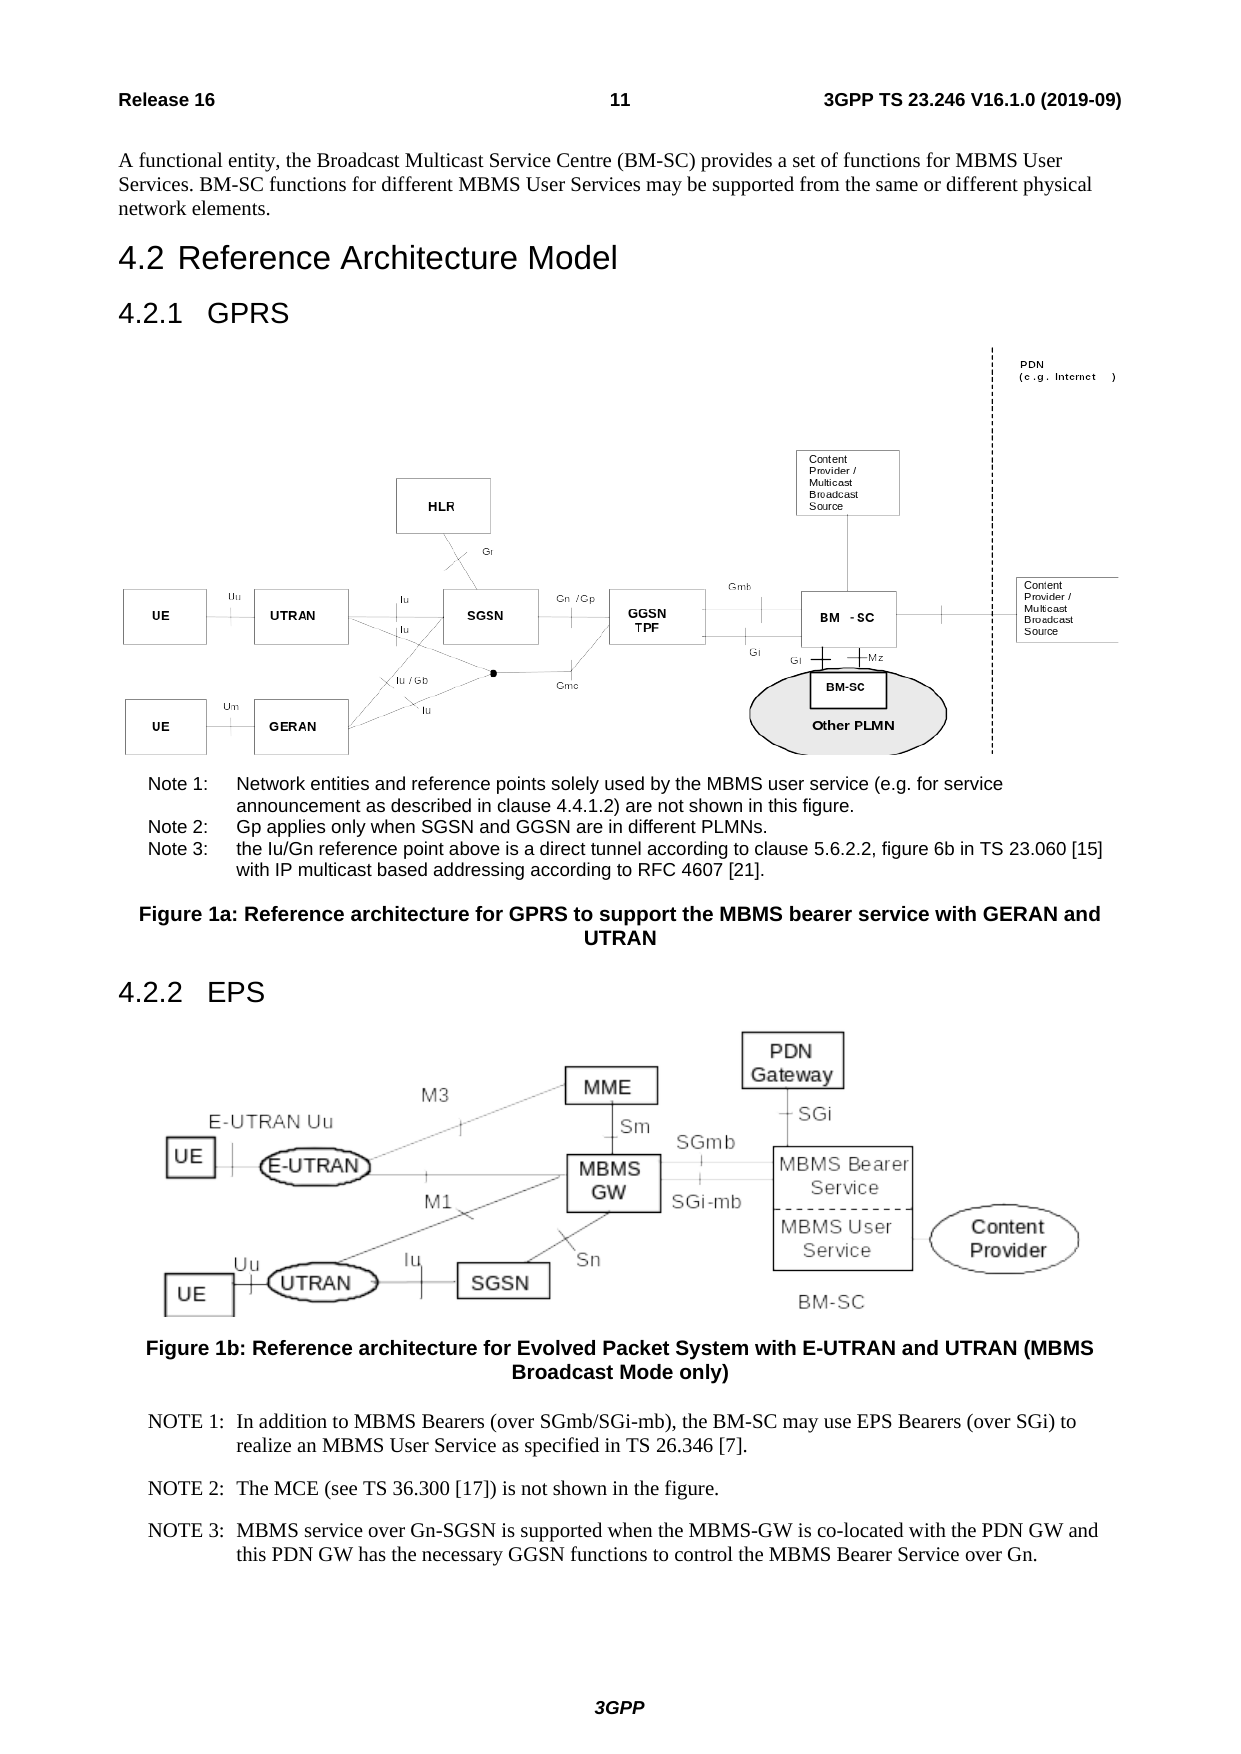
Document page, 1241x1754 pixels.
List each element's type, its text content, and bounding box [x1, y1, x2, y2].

text NOTE 3: MBMS service over Gn-SGSN is supported when the MBMS-GW is co-located with the PDN GW and this PDN GW has the necessary GGSN functions to control the MBMS Bearer Service over Gn. [148, 1518, 1122, 1566]
subtitle 4.2.2 EPS [118, 975, 1122, 1009]
text NOTE 1: In addition to MBMS Bearers (over SGmb/SGi-mb), the BM-SC may use EPS Bearers (over SGi) to realize an MBMS User Service as specified in TS 26.346 [7]. [148, 1408, 1122, 1457]
subtitle 4.2.1 GPRS [118, 296, 1122, 329]
text A functional entity, the Broadcast Multicast Service Centre (BM-SC) provides a set of functions for MBMS User Services. BM-SC functions for different MBMS User Services may be supported from the same or different physical network elements. [118, 147, 1122, 220]
subtitle 4.2 Reference Architecture Model [118, 238, 1122, 277]
text Note 2: Gp applies only when SGSN and GGSN are in different PLMNs. [148, 816, 1122, 838]
text Note 3: the Iu/Gn reference point above is a direct tunnel according to clause 5.6.2.2, figure 6b in TS 23.060 [15] with IP multicast based addressing according to RFC 4607 [21]. [148, 838, 1122, 881]
text Note 1: Network entities and reference points solely used by the MBMS user service (e.g. for service announcement as described in clause 4.4.1.2) are not shown in this figure. [148, 773, 1122, 816]
text NOTE 2: The MCE (see TS 36.300 [17]) is not shown in the figure. [148, 1475, 1122, 1499]
text Figure 1a: Reference architecture for GPRS to support the MBMS bearer service with GERAN and UTRAN [118, 902, 1122, 950]
text Figure 1b: Reference architecture for Evolved Packet System with E-UTRAN and UTRAN (MBMS Broadcast Mode only) [118, 1336, 1122, 1383]
